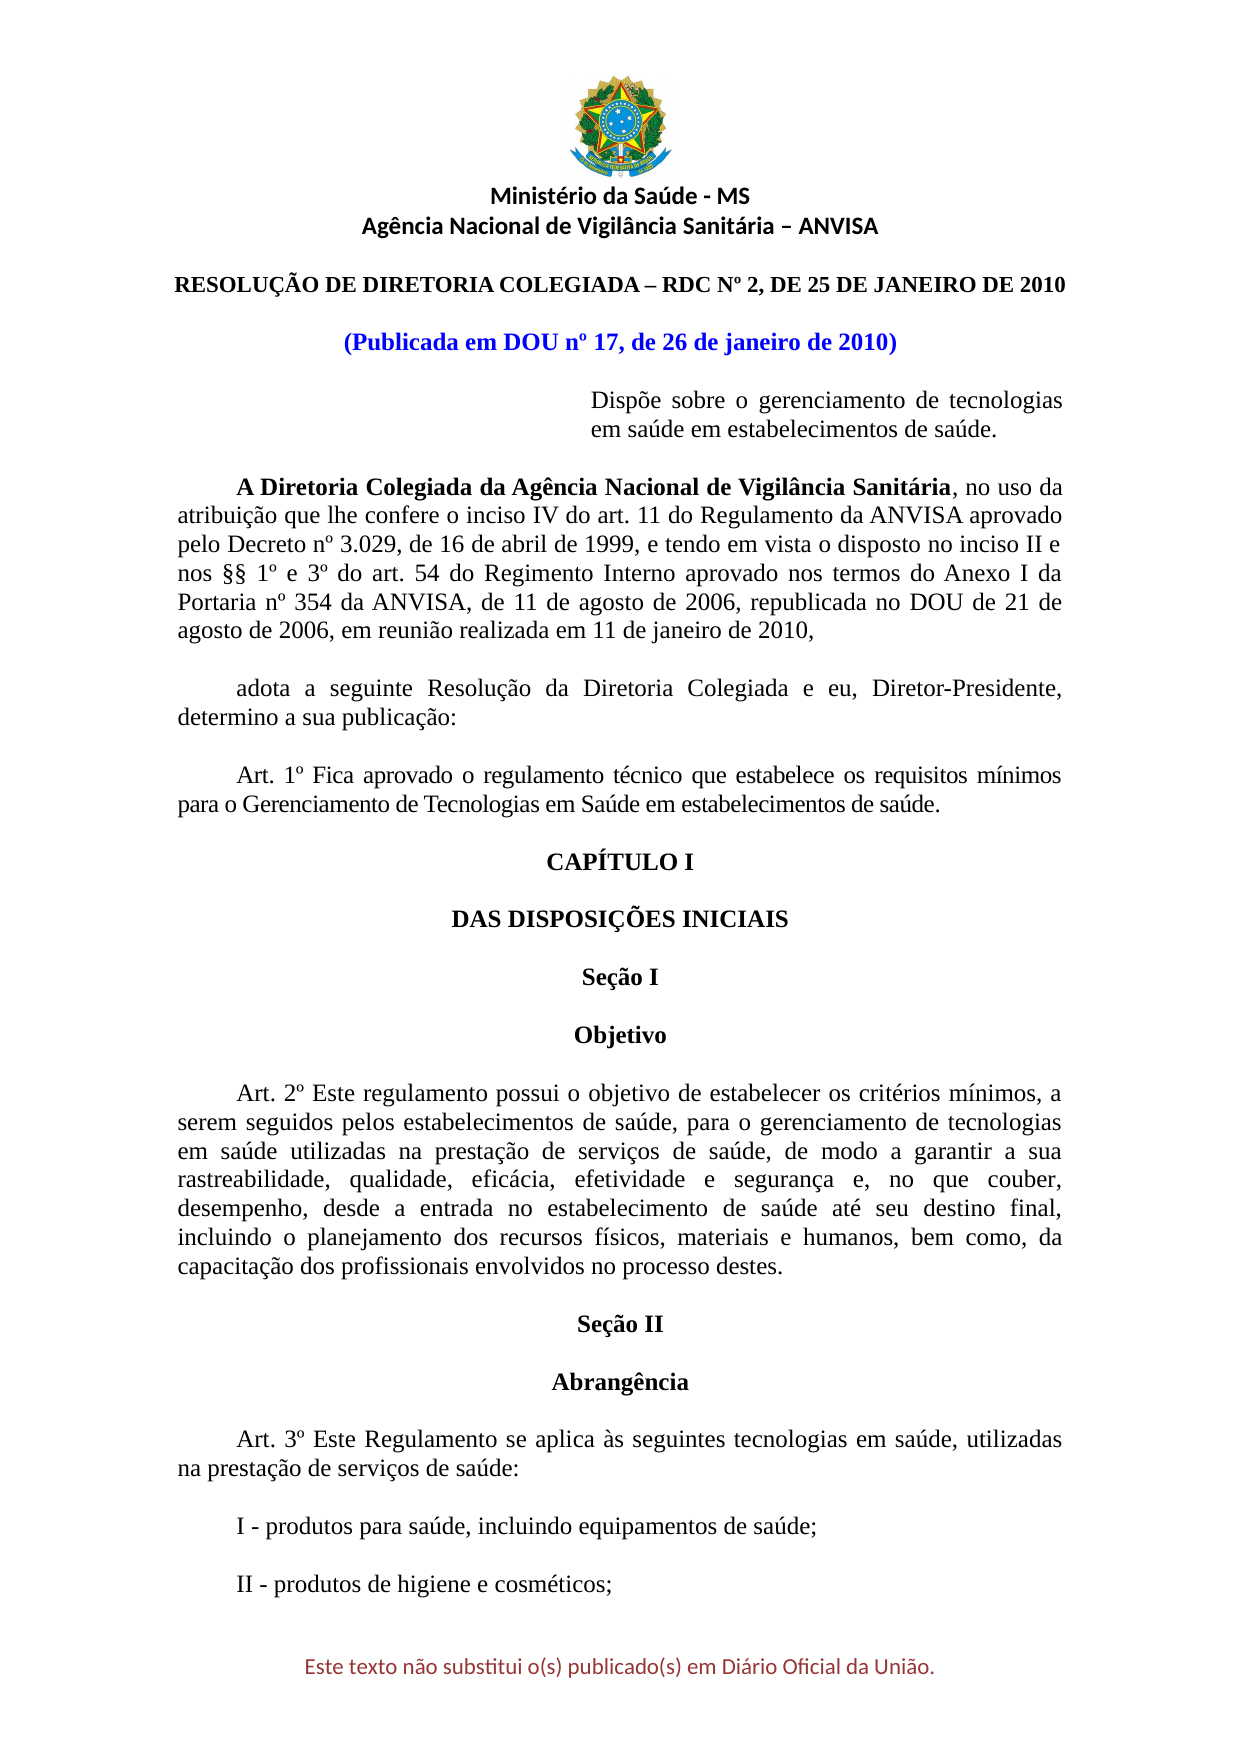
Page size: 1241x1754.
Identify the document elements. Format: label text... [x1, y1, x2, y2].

text adota a seguinte Resolução da Diretoria Colegiada e eu, Diretor-Presidente, determino a sua publicação: [177, 673, 1063, 731]
text I - produtos para saúde, incluindo equipamentos de saúde; [177, 1511, 1063, 1540]
text Seção I [177, 962, 1063, 991]
text Objetivo [177, 1020, 1063, 1049]
text Abrangência [177, 1367, 1063, 1395]
text Dispõe sobre o gerenciamento de tecnologias em saúde em estabelecimentos de saúde. [591, 385, 1063, 442]
text A Diretoria Colegiada da Agência Nacional de Vigilância Sanitária, no uso da atribuição que lhe confere o inciso IV do art. 11 do Regulamento da ANVISA aprovado pelo Decreto nº 3.029, de 16 de abril de 1999, e tendo em vista o disposto no inciso II e nos §§ 1º e 3º do art. 54 do Regimento Interno aprovado nos termos do Anexo I da Portaria nº 354 da ANVISA, de 11 de agosto de 2006, republicada no DOU de 21 de agosto de 2006, em reunião realizada em 11 de janeiro de 2010, [177, 472, 1063, 644]
text II - produtos de higiene e cosméticos; [177, 1569, 1063, 1598]
text Art. 2º Este regulamento possui o objetivo de estabelecer os critérios mínimos, a serem seguidos pelos estabelecimentos de saúde, para o gerenciamento de tecnologias em saúde utilizadas na prestação de serviços de saúde, de modo a garantir a sua rastreabilidade, qualidade, eficácia, efetividade e segurança e, no que couber, desempenho, desde a entrada no estabelecimento de saúde até seu destino final, incluindo o planejamento dos recursos físicos, materiais e humanos, bem como, da capacitação dos profissionais envolvidos no processo destes. [177, 1078, 1063, 1279]
text CAPÍTULO I [177, 847, 1063, 875]
picture [566, 73, 674, 180]
subtitle RESOLUÇÃO DE DIRETORIA COLEGIADA – RDC Nº 2, DE 25 DE JANEIRO DE 2010 [148, 272, 1093, 298]
text DAS DISPOSIÇÕES INICIAIS [177, 904, 1063, 933]
text Art. 1º Fica aprovado o regulamento técnico que estabelece os requisitos mínimos para o Gerenciamento de Tecnologias em Saúde em estabelecimentos de saúde. [177, 760, 1063, 817]
text Art. 3º Este Regulamento se aplica às seguintes tecnologias em saúde, utilizadas na prestação de serviços de saúde: [177, 1424, 1063, 1482]
text Seção II [177, 1309, 1063, 1337]
subtitle (Publicada em DOU nº 17, de 26 de janeiro de 2010) [177, 327, 1063, 356]
